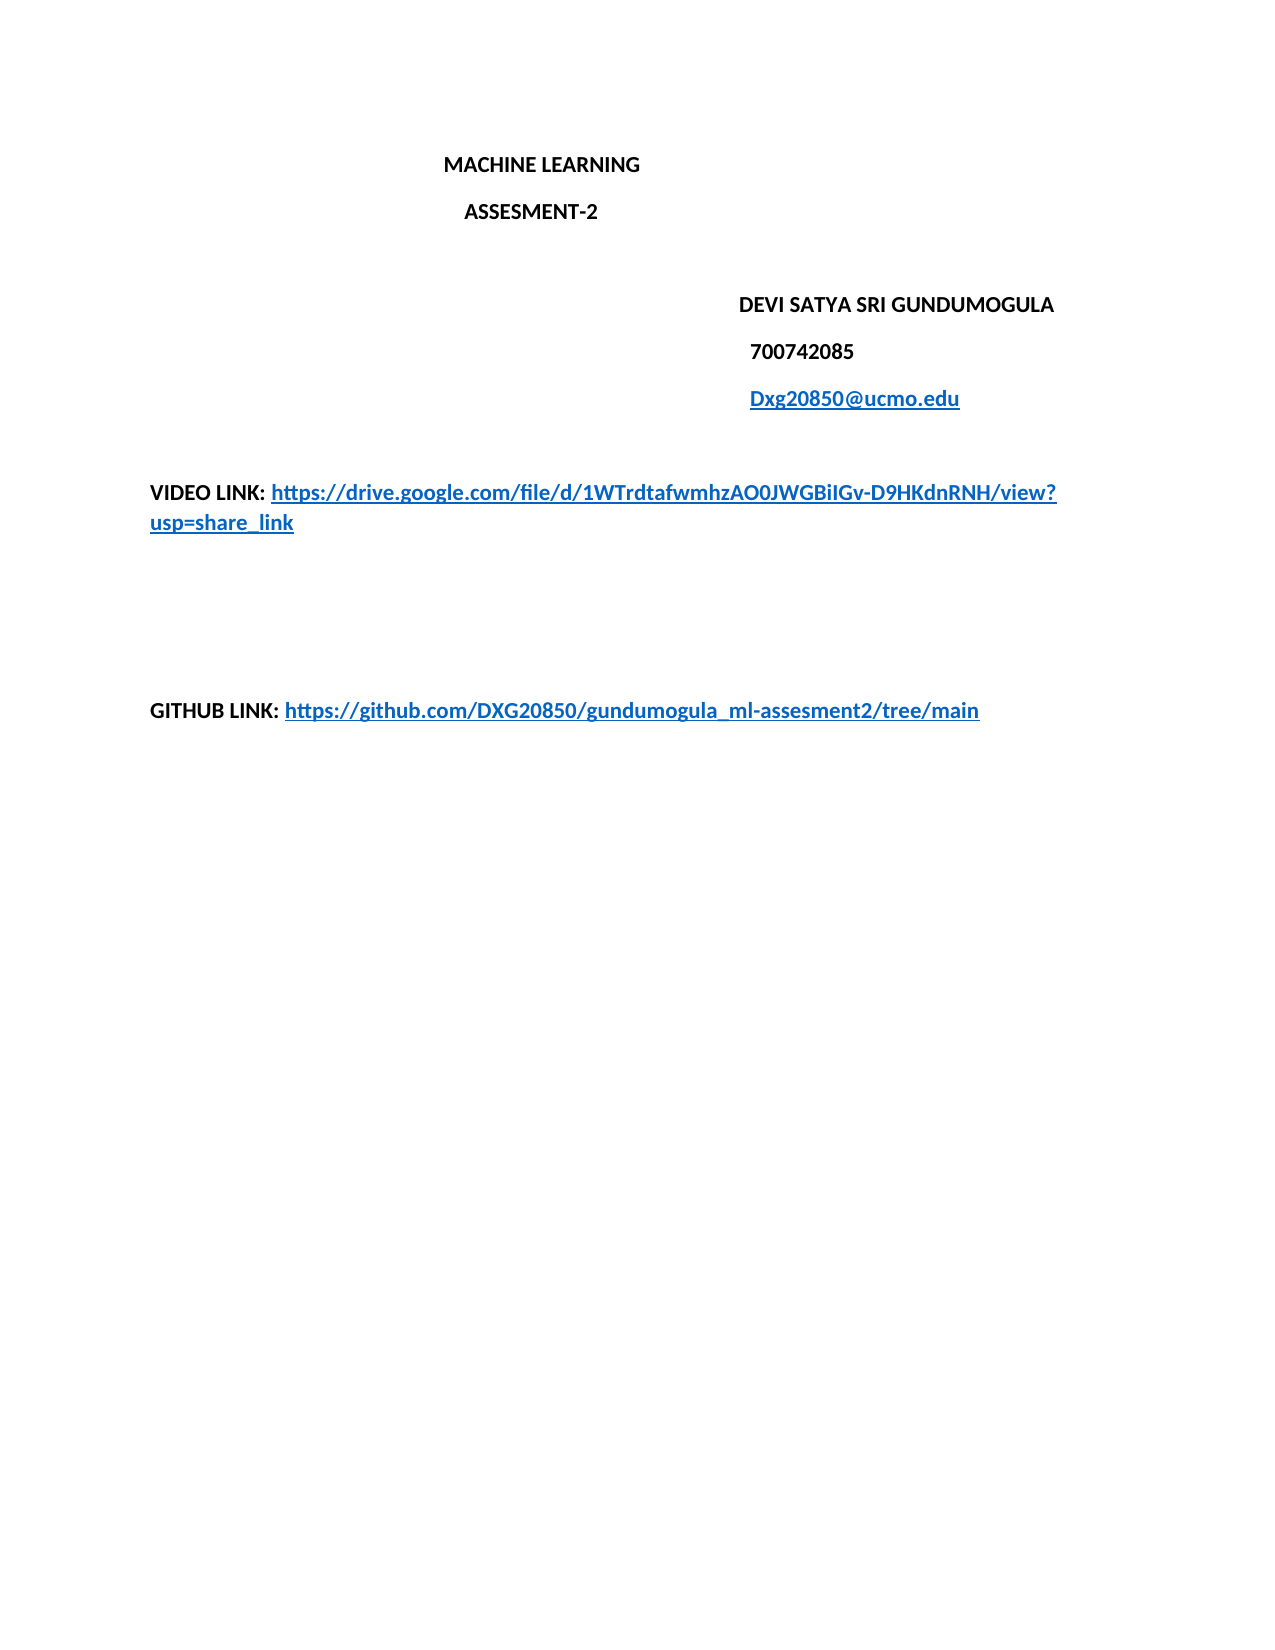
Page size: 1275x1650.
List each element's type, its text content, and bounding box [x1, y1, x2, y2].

text DEVI SATYA SRI GUNDUMOGULA [150, 291, 1125, 319]
text 700742085 [150, 337, 1125, 366]
text MACHINE LEARNING [150, 150, 1125, 178]
text Dxg20850@ucmo.edu [150, 384, 1125, 412]
text GITHUB LINK: https://github.com/DXG20850/gundumogula_ml-assesment2/tree/main [150, 696, 1125, 724]
text ASSESMENT-2 [150, 197, 1125, 225]
text VIDEO LINK: https://drive.google.com/file/d/1WTrdtafwmhzAO0JWGBiIGv-D9HKdnRNH/view?usp=share_link [150, 478, 1125, 536]
